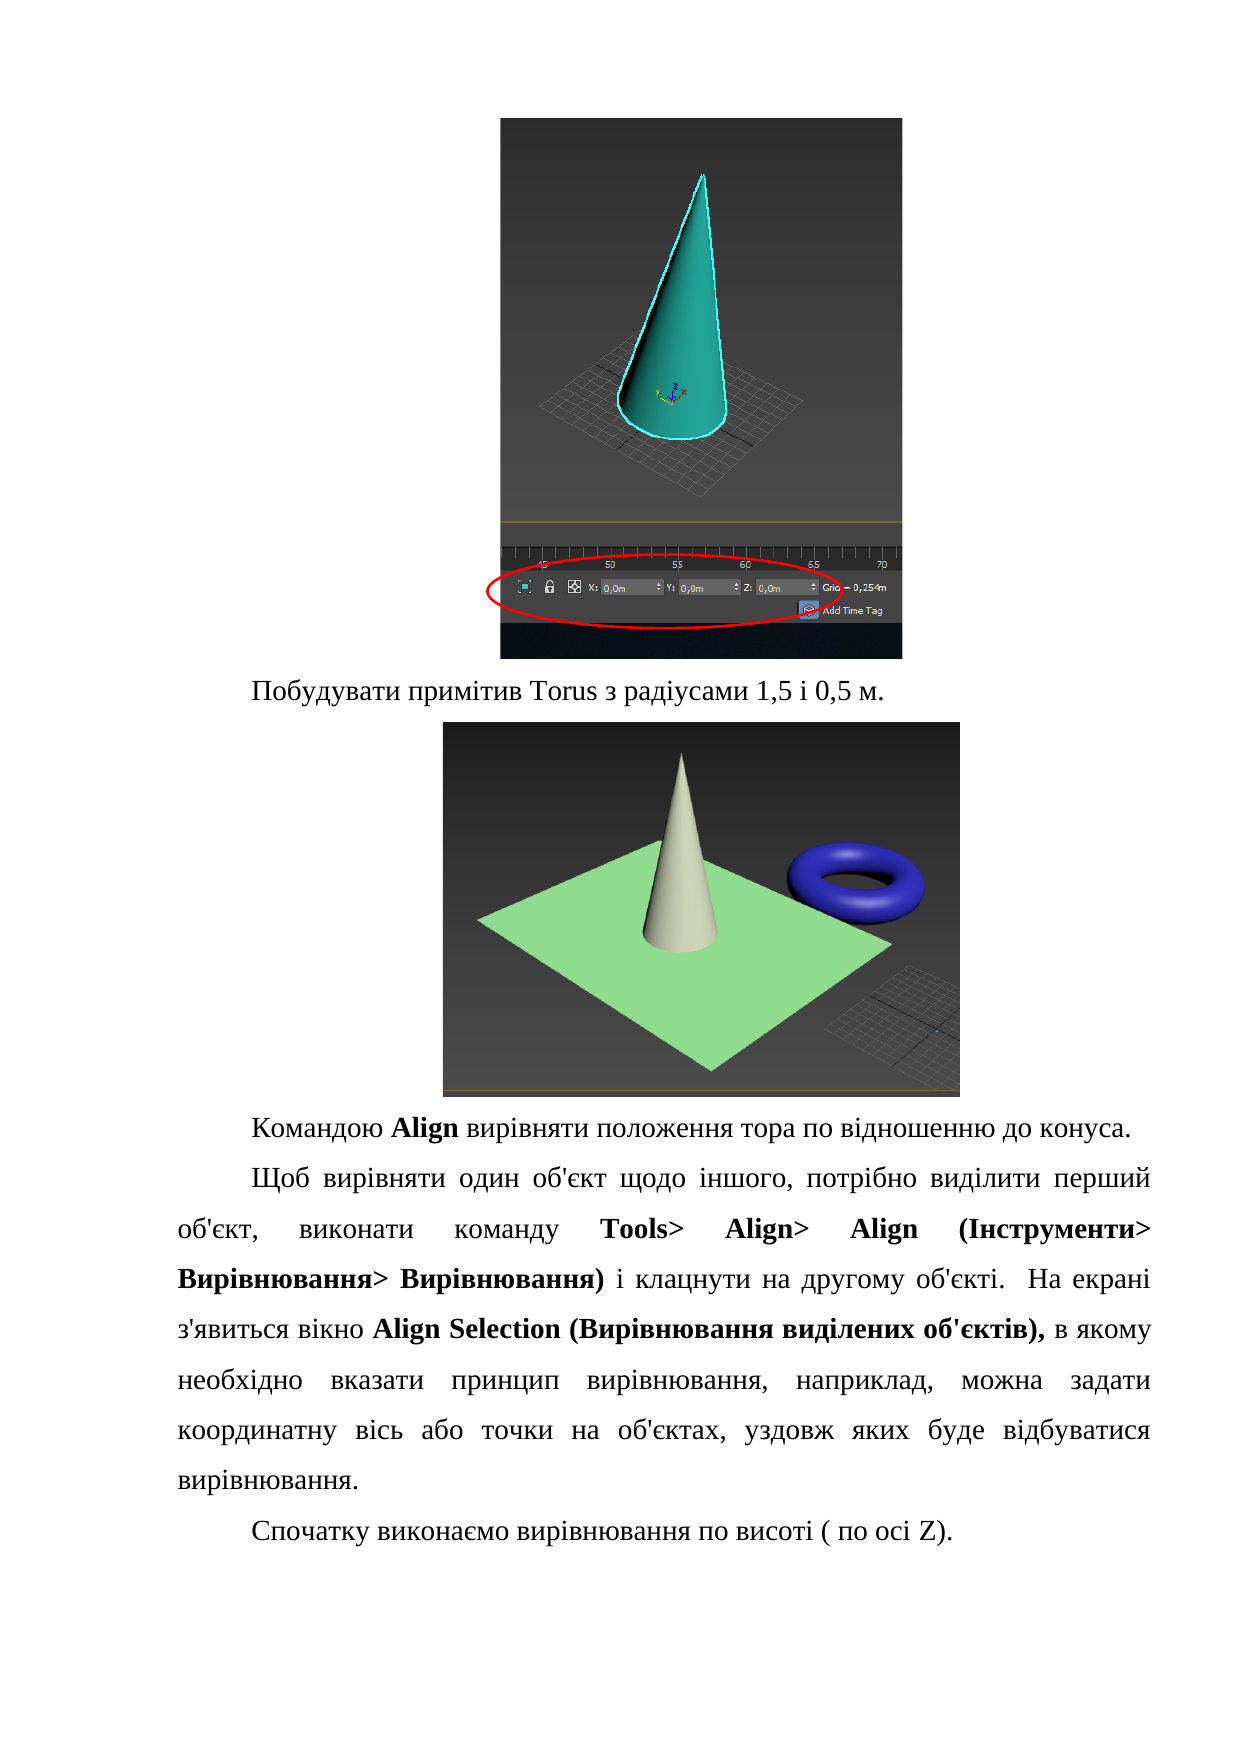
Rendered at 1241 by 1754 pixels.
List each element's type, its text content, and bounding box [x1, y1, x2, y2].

text Командою Align вирівняти положення тора по відношенню до конуса. [177, 1110, 1152, 1144]
picture [500, 556, 840, 626]
text Спочатку виконаємо вирівнювання по висоті ( по осі Z). [177, 1513, 1152, 1546]
picture [500, 118, 903, 659]
text Побудувати примітив Тorus з радіусами 1,5 і 0,5 м. [177, 673, 1152, 706]
picture [442, 722, 960, 1097]
text Щоб вирівняти один об'єкт щодо іншого, потрібно виділити перший об'єкт, виконати команду Tools> Align> Align (Інструменти> Вирівнювання> Вирівнювання) і клацнути на другому об'єкті. На екрані з'явиться вікно Align Selection (Вирівнювання виділених об'єктів), в якому необхідно вказати принцип вирівнювання, наприклад, можна задати координатну вісь або точки на об'єктах, уздовж яких буде відбуватися вирівнювання. [177, 1161, 1152, 1496]
